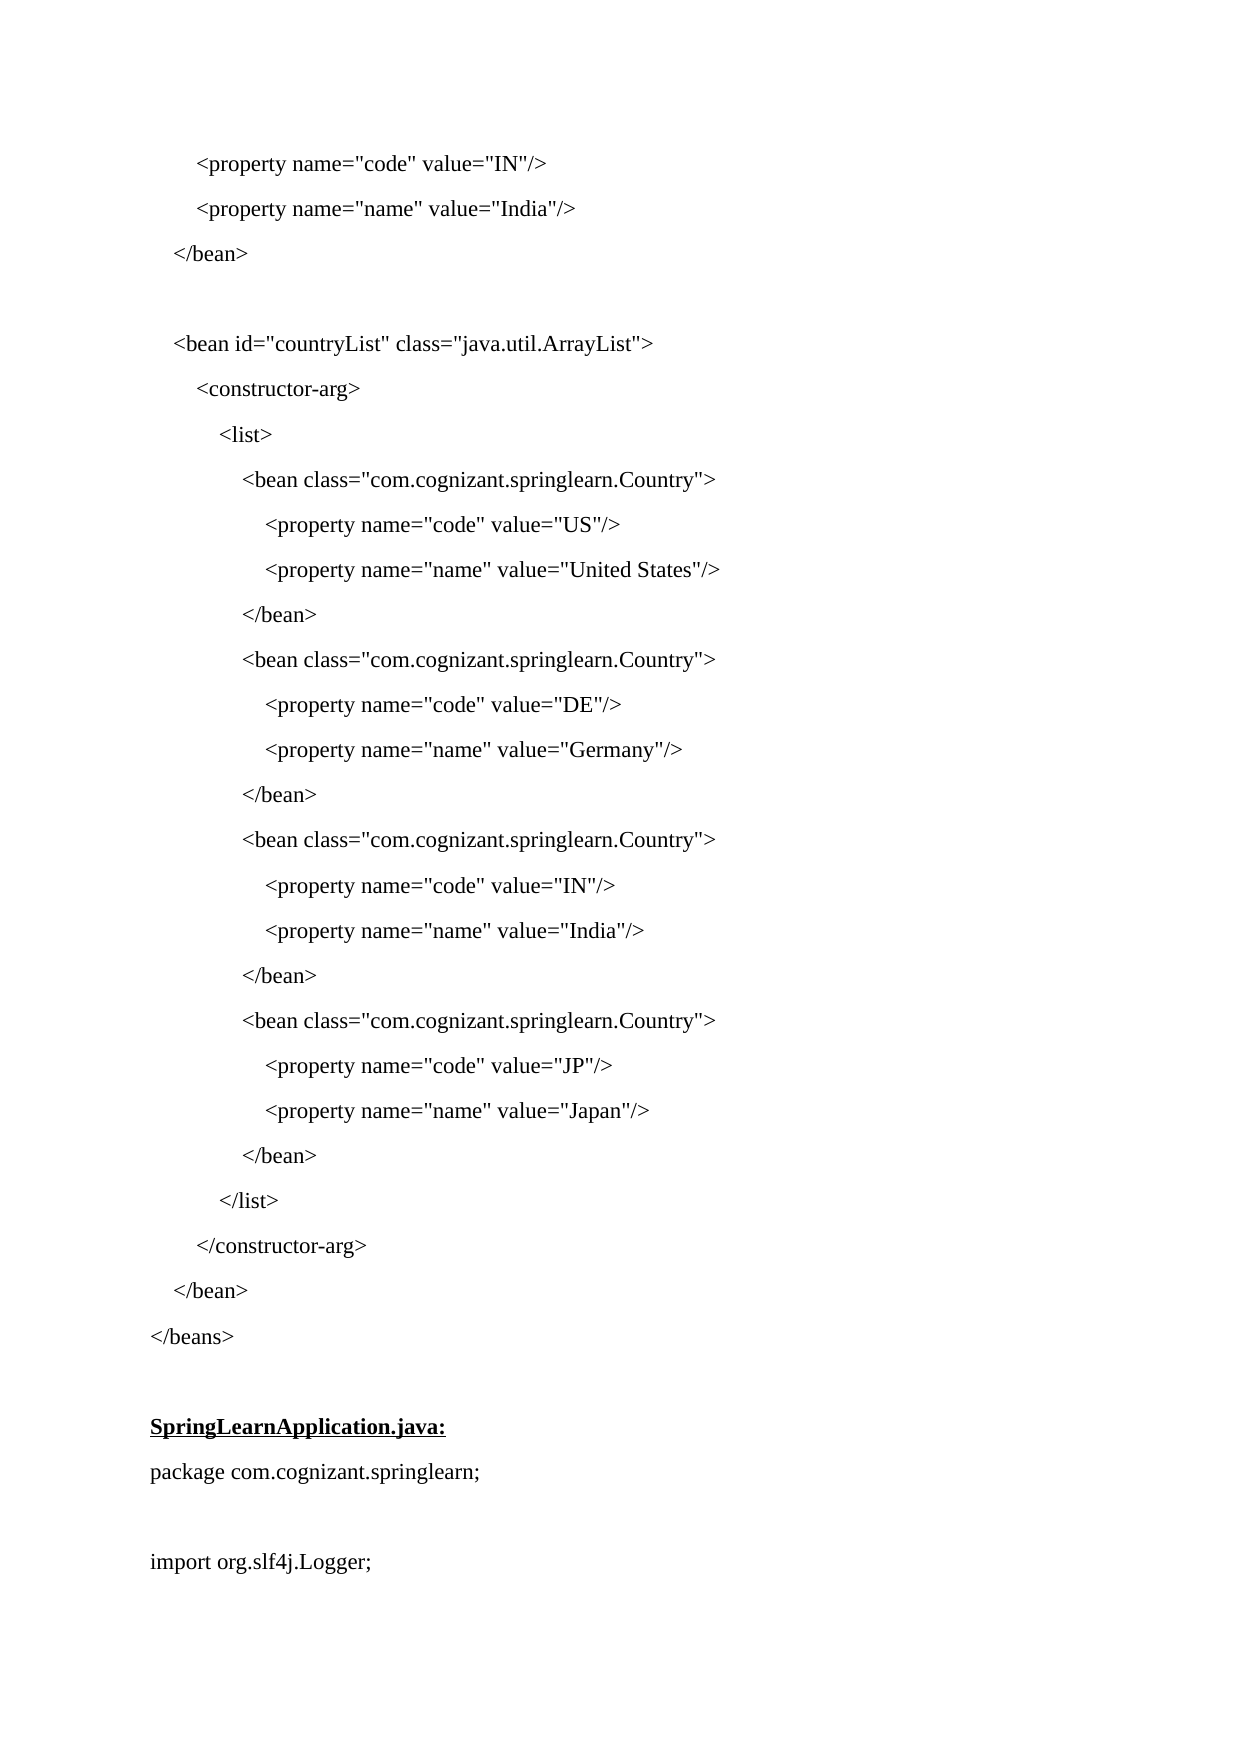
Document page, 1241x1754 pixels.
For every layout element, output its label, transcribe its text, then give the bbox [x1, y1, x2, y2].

text </bean> [150, 781, 1090, 808]
text </bean> [150, 1142, 1090, 1169]
text <property name="code" value="IN"/> [150, 872, 1090, 898]
text <bean class="com.cognizant.springlearn.Country"> [150, 646, 1090, 672]
text <list> [150, 421, 1090, 447]
text <bean class="com.cognizant.springlearn.Country"> [150, 827, 1090, 853]
text <bean id="countryList" class="java.util.ArrayList"> [150, 330, 1090, 357]
text </beans> [150, 1323, 1090, 1349]
text <property name="name" value="Japan"/> [150, 1097, 1090, 1123]
text <property name="code" value="IN"/> [150, 150, 1090, 176]
text <bean class="com.cognizant.springlearn.Country"> [150, 466, 1090, 492]
text </bean> [150, 1278, 1090, 1304]
text <bean class="com.cognizant.springlearn.Country"> [150, 1007, 1090, 1033]
text </bean> [150, 601, 1090, 627]
text import org.slf4j.Logger; [150, 1548, 1090, 1574]
text <property name="code" value="JP"/> [150, 1052, 1090, 1078]
text <property name="name" value="United States"/> [150, 556, 1090, 582]
text <property name="name" value="Germany"/> [150, 736, 1090, 763]
text </constructor-arg> [150, 1232, 1090, 1259]
text <constructor-arg> [150, 376, 1090, 402]
text </list> [150, 1187, 1090, 1214]
text <property name="code" value="US"/> [150, 511, 1090, 537]
text <property name="name" value="India"/> [150, 917, 1090, 943]
text </bean> [150, 962, 1090, 988]
text SpringLearnApplication.java: [150, 1413, 1090, 1439]
text <property name="name" value="India"/> [150, 195, 1090, 221]
text <property name="code" value="DE"/> [150, 691, 1090, 718]
text package com.cognizant.springlearn; [150, 1458, 1090, 1484]
text </bean> [150, 240, 1090, 267]
